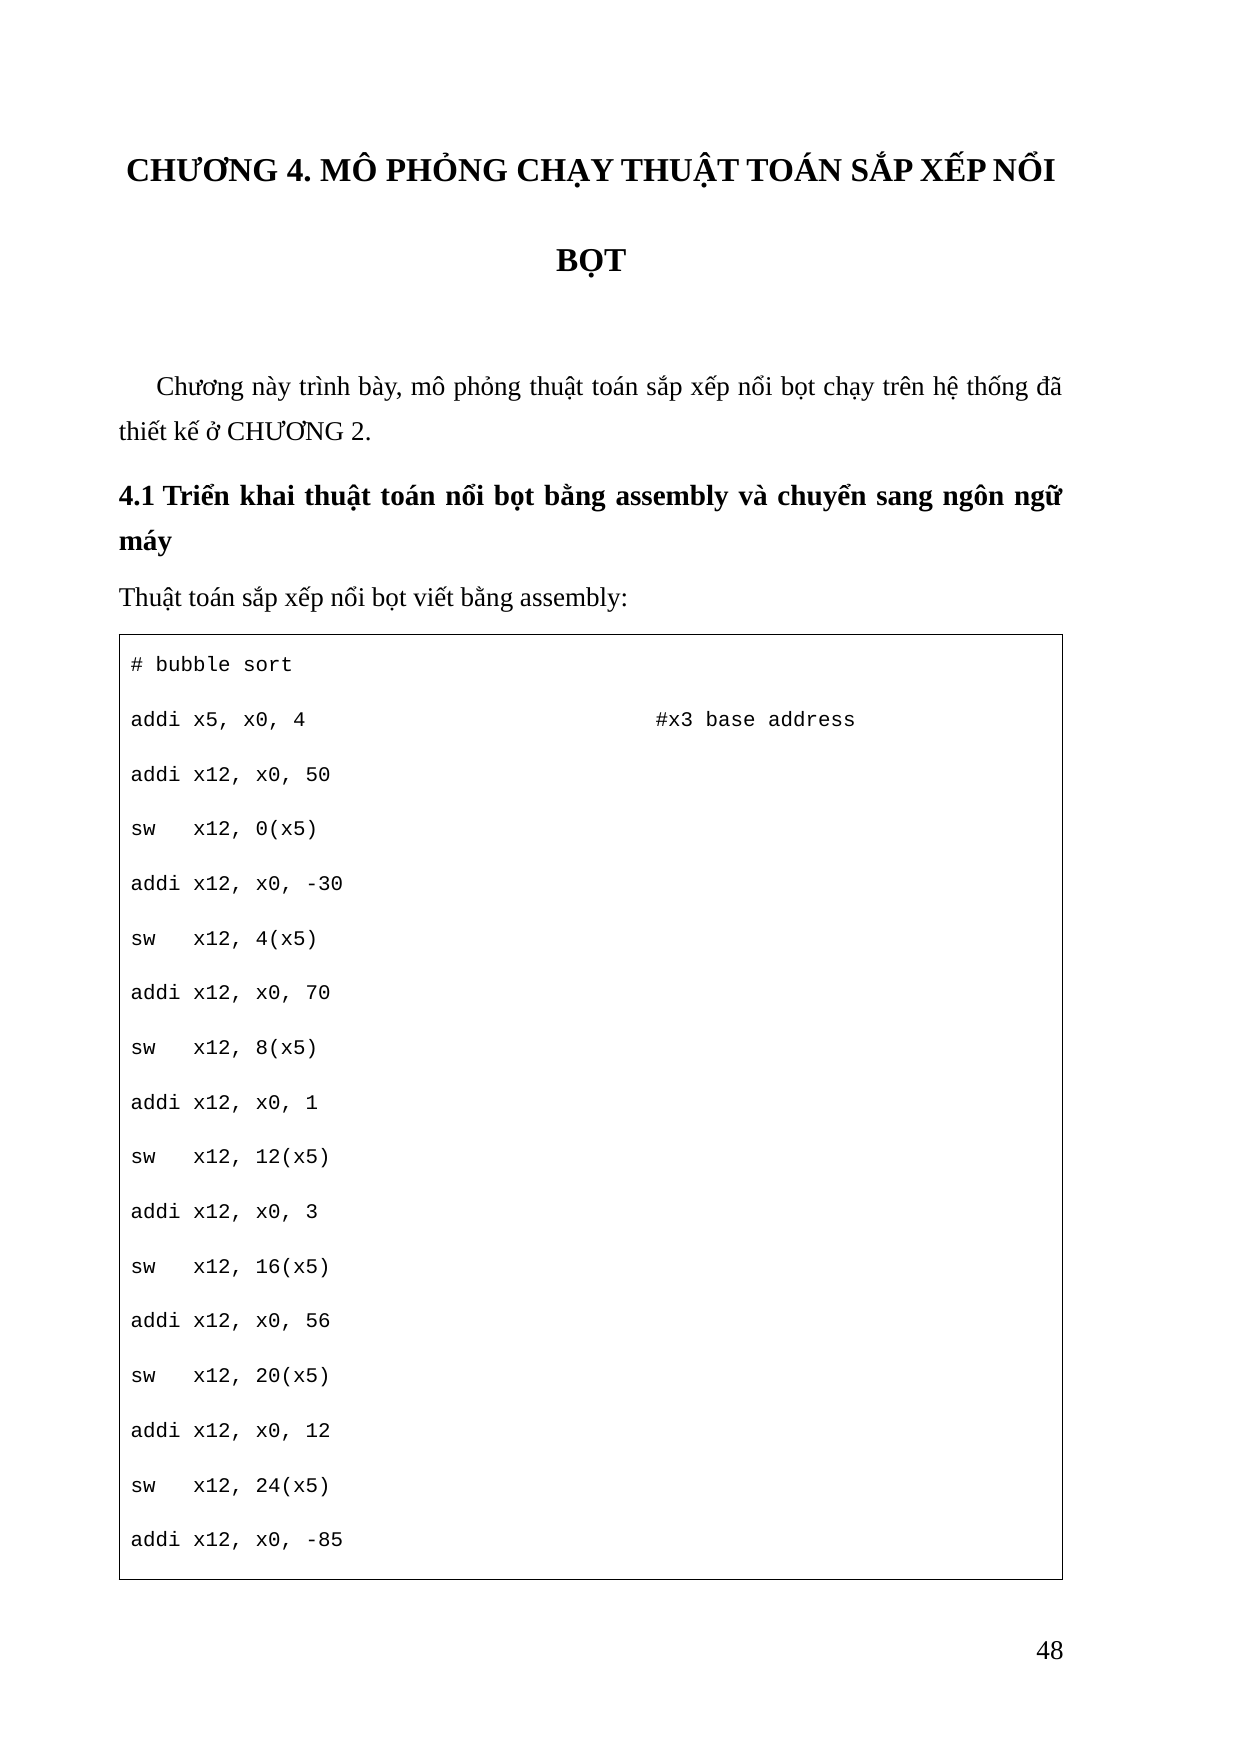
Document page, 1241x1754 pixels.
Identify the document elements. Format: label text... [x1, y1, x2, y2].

text Chương này trình bày, mô phỏng thuật toán sắp xếp nổi bọt chạy trên hệ thống đã thiết kế ở CHƯƠNG 2. [118, 367, 1063, 449]
subtitle Triển khai thuật toán nổi bọt bằng assembly và chuyển sang ngôn ngữ máy [118, 476, 1063, 558]
text Thuật toán sắp xếp nổi bọt viết bằng assembly: [118, 578, 1063, 615]
subtitle MÔ PHỎNG CHẠY THUẬT TOÁN SẮP XẾP NỔI BỌT [118, 131, 1063, 296]
